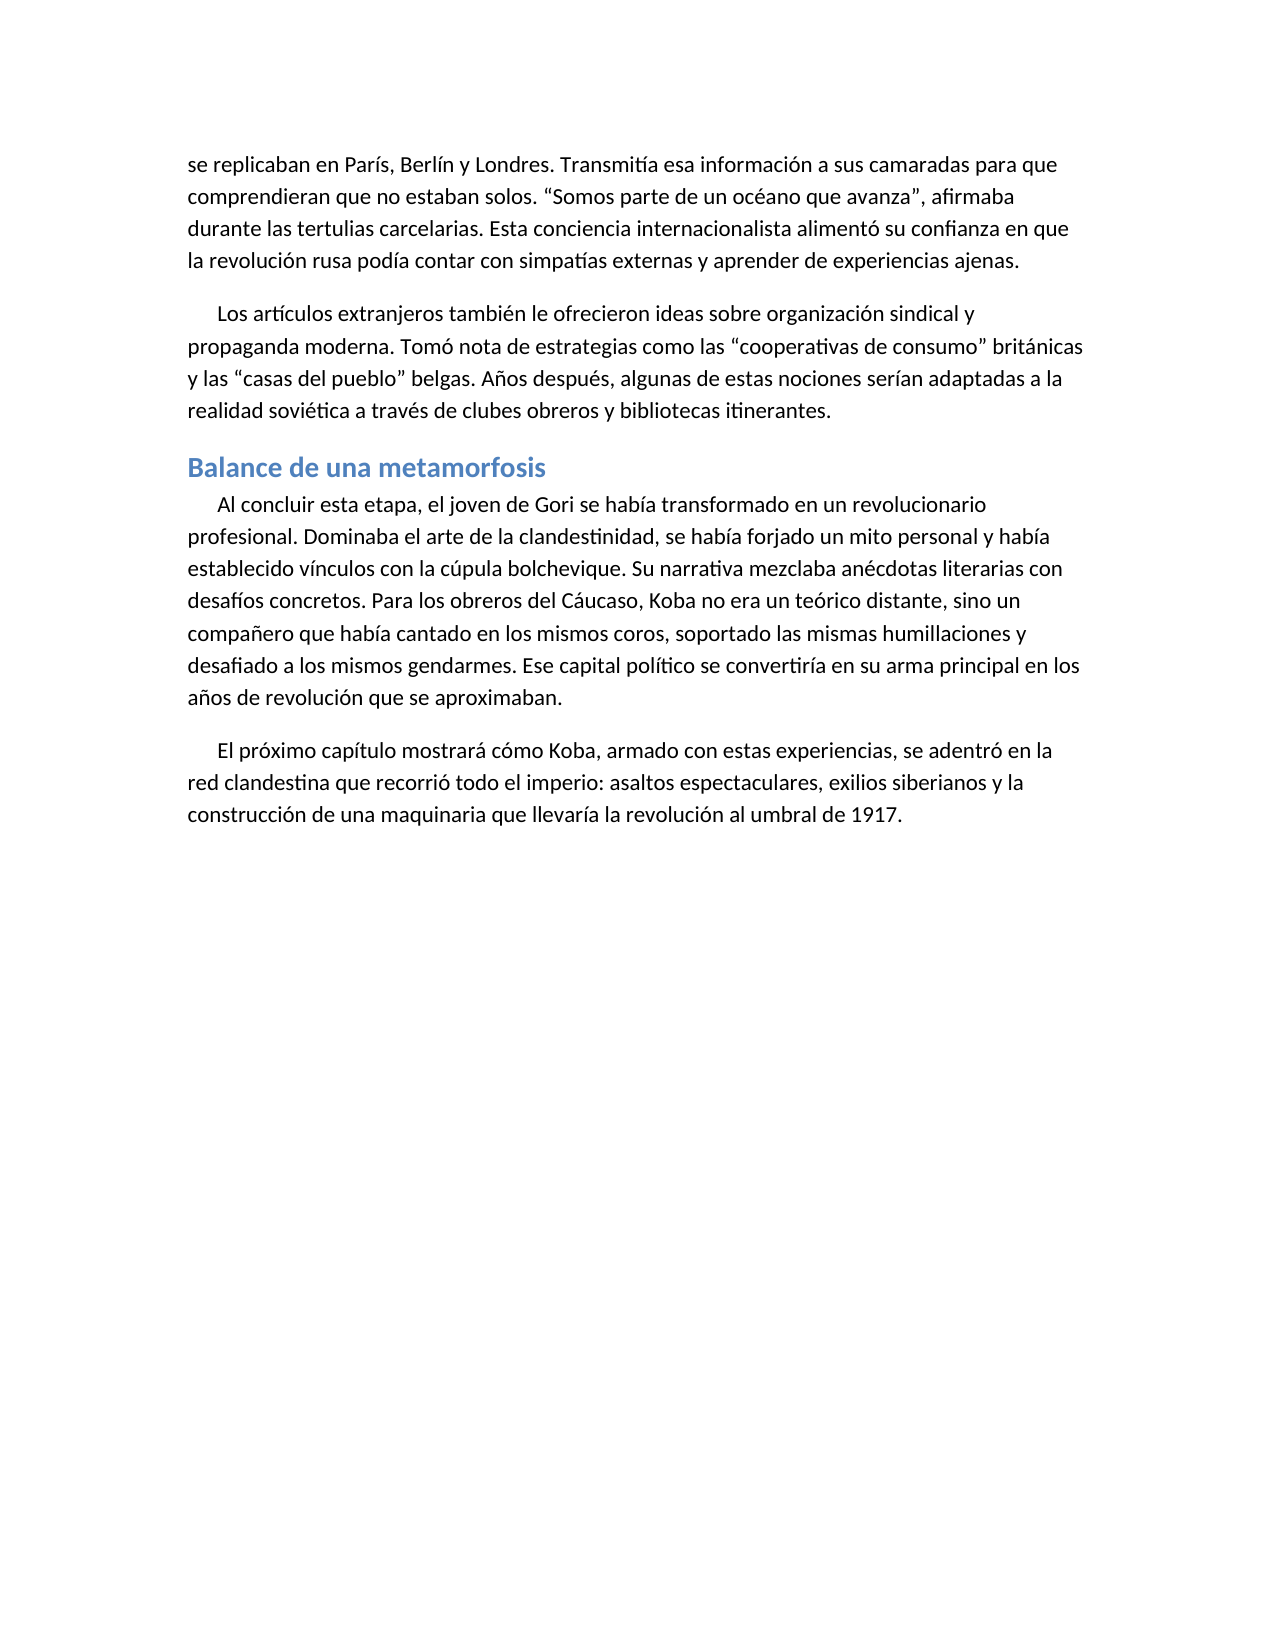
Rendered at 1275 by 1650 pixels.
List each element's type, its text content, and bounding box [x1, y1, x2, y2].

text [187, 150, 1087, 274]
text Los artículos extranjeros también le ofrecieron ideas sobre organización sindical y propaganda moderna. Tomó nota de estrategias como las “cooperativas de consumo” británicas y las “casas del pueblo” belgas. Años después, algunas de estas nociones serían adaptadas a la realidad soviética a través de clubes obreros y bibliotecas itinerantes. [187, 299, 1087, 424]
subtitle Balance de una metamorfosis [187, 449, 1087, 485]
text El próximo capítulo mostrará cómo Koba, armado con estas experiencias, se adentró en la red clandestina que recorrió todo el imperio: asaltos espectaculares, exilios siberianos y la construcción de una maquinaria que llevaría la revolución al umbral de 1917. [187, 736, 1087, 829]
text Al concluir esta etapa, el joven de Gori se había transformado en un revolucionario profesional. Dominaba el arte de la clandestinidad, se había forjado un mito personal y había establecido vínculos con la cúpula bolchevique. Su narrativa mezclaba anécdotas literarias con desafíos concretos. Para los obreros del Cáucaso, Koba no era un teórico distante, sino un compañero que había cantado en los mismos coros, soportado las mismas humillaciones y desafiado a los mismos gendarmes. Ese capital político se convertiría en su arma principal en los años de revolución que se aproximaban. [187, 490, 1087, 711]
